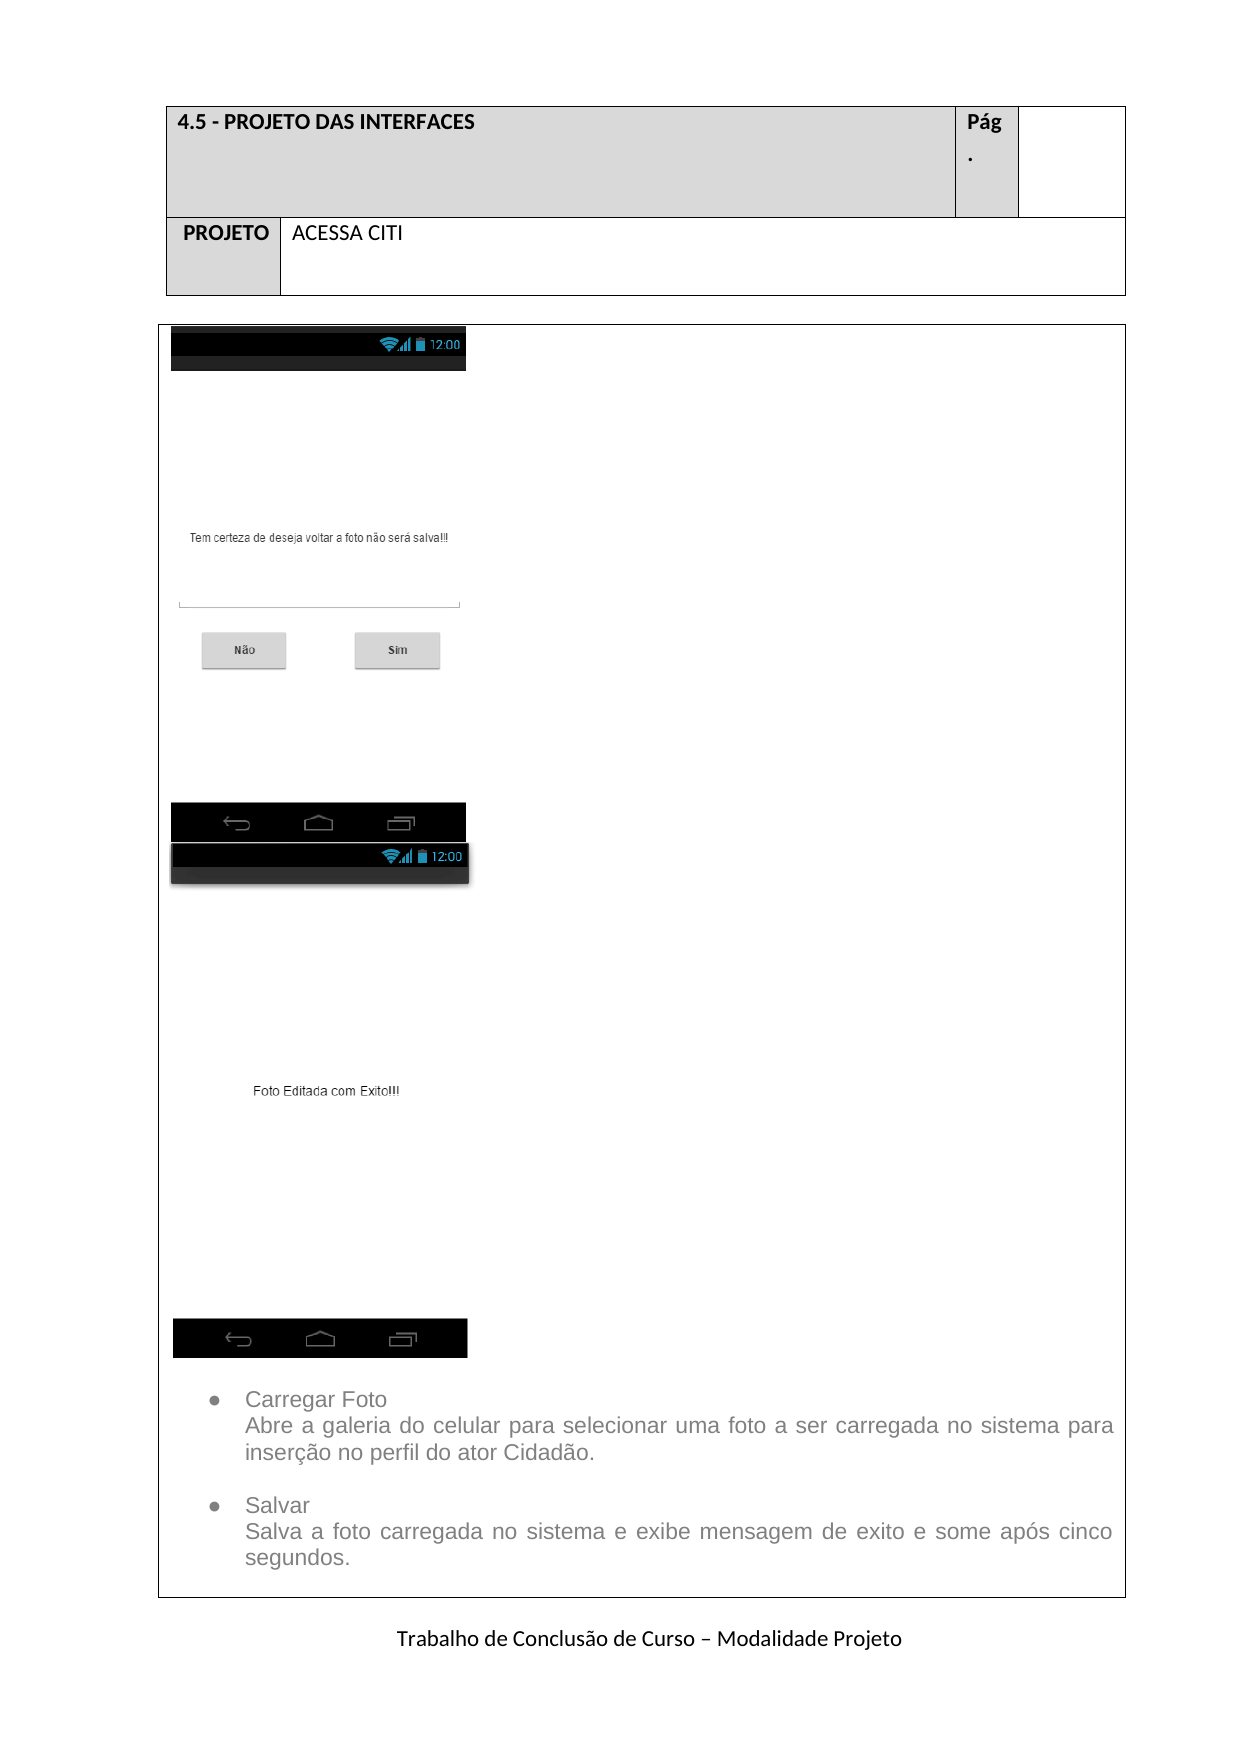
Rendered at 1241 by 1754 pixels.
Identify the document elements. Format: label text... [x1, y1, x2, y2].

picture [169, 325, 1122, 1360]
